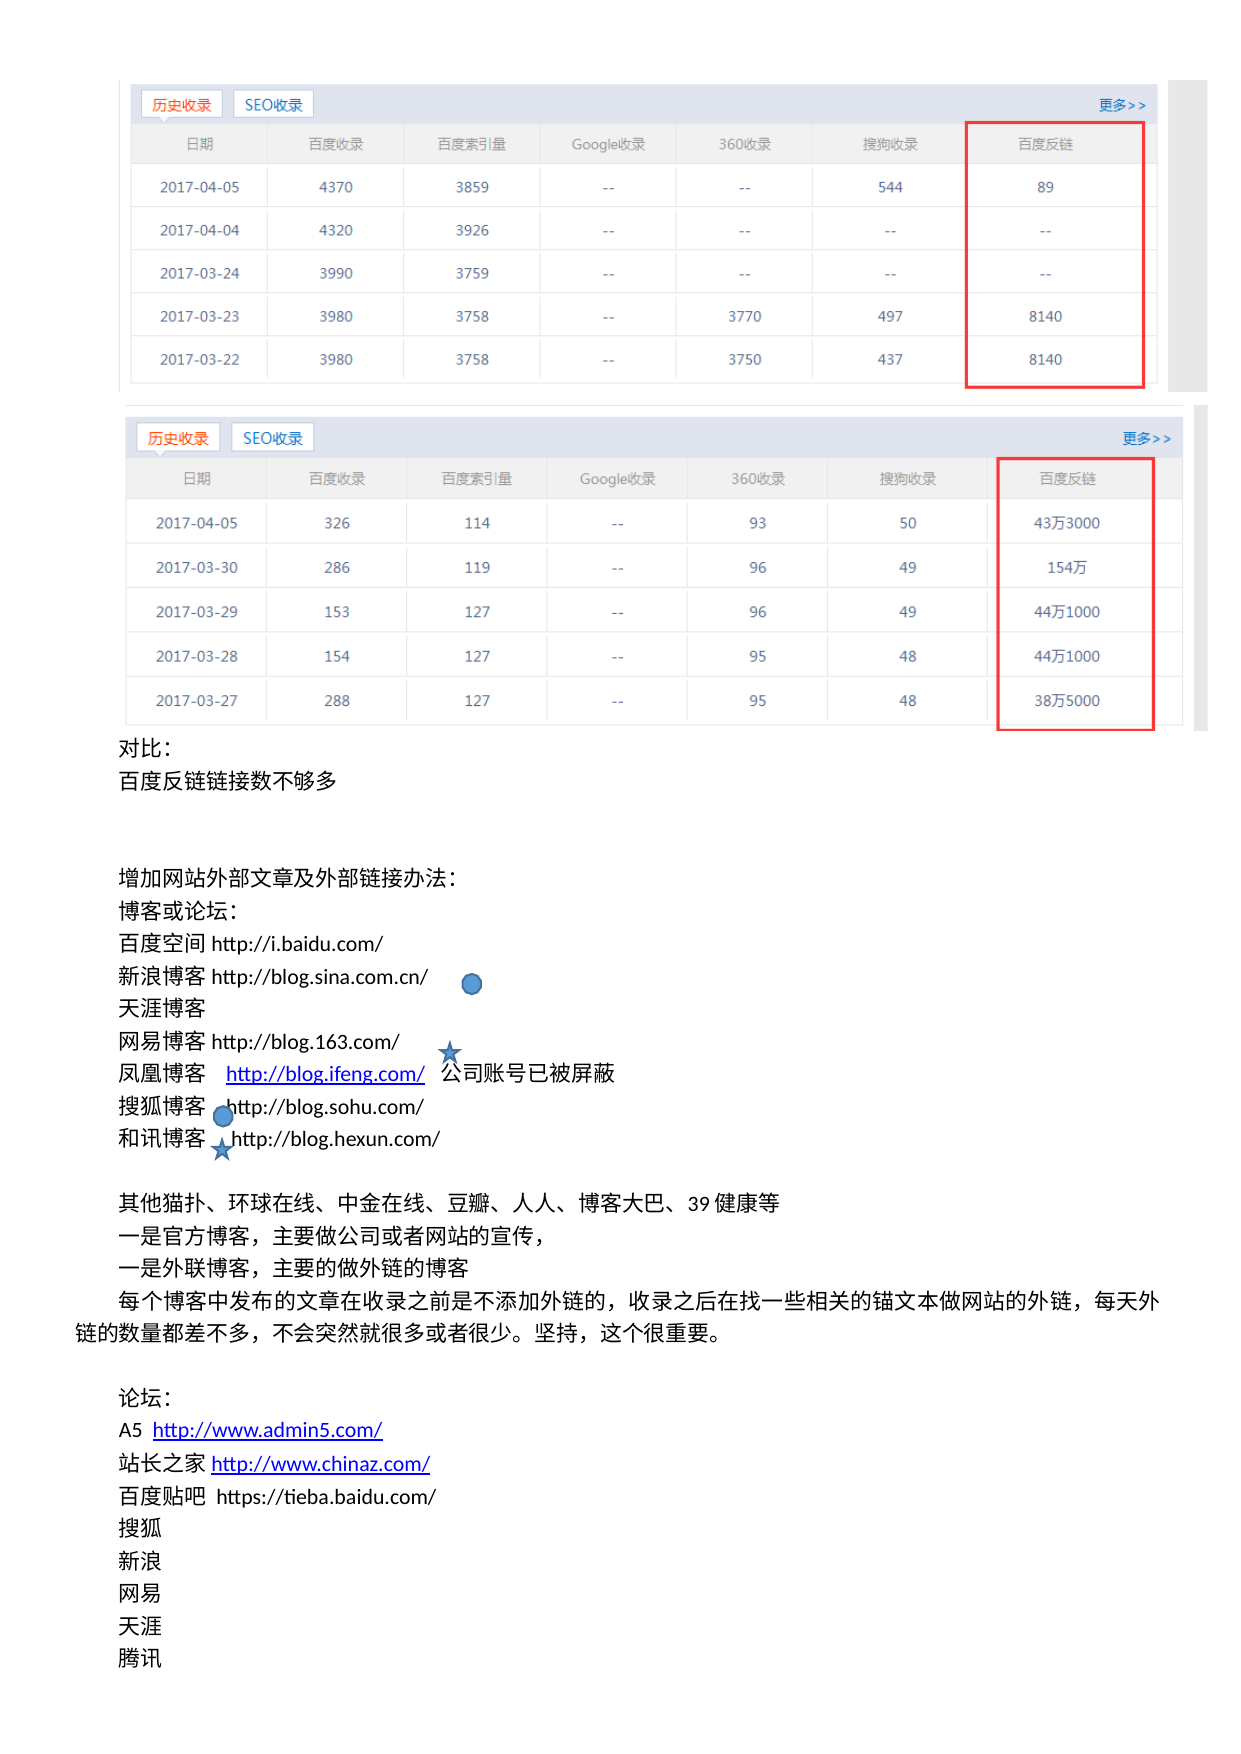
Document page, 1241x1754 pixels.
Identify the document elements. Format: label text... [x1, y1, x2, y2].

text 腾讯 [75, 1641, 1165, 1673]
text 增加网站外部文章及外部链接办法： [75, 861, 1165, 893]
text 每个博客中发布的文章在收录之前是不添加外链的，收录之后在找一些相关的锚文本做网站的外链，每天外链的数量都差不多，不会突然就很多或者很少。坚持，这个很重要。 [75, 1283, 1165, 1348]
text 网易 [75, 1576, 1165, 1608]
text 搜狐博客 http://blog.sohu.com/ [75, 1088, 1165, 1121]
text 站长之家 http://www.chinaz.com/ [75, 1446, 1165, 1478]
text A5 http://www.admin5.com/ [75, 1413, 1165, 1446]
text 对比： [75, 731, 1165, 763]
text 一是外联博客，主要的做外链的博客 [75, 1251, 1165, 1283]
text 一是官方博客，主要做公司或者网站的宣传， [75, 1218, 1165, 1251]
text 和讯博客 http://blog.hexun.com/ [75, 1121, 1165, 1153]
text 天涯 [75, 1608, 1165, 1641]
text 百度空间 http://i.baidu.com/ [75, 926, 1165, 958]
text 搜狐 [75, 1511, 1165, 1543]
text 新浪 [75, 1543, 1165, 1576]
picture [118, 405, 1208, 731]
text 百度贴吧 https://tieba.baidu.com/ [75, 1478, 1165, 1511]
text 博客或论坛： [75, 893, 1165, 926]
text 其他猫扑、环球在线、中金在线、豆瓣、人人、博客大巴、39健康等 [75, 1186, 1165, 1218]
text 百度反链链接数不够多 [75, 763, 1165, 796]
text 天涯博客 [75, 991, 1165, 1023]
text 新浪博客 http://blog.sina.com.cn/ [75, 958, 1165, 991]
text 凤凰博客 http://blog.ifeng.com/ 公司账号已被屏蔽 [75, 1056, 1165, 1088]
text 网易博客 http://blog.163.com/ [75, 1023, 1165, 1056]
picture [118, 80, 1208, 392]
text 论坛： [75, 1381, 1165, 1413]
